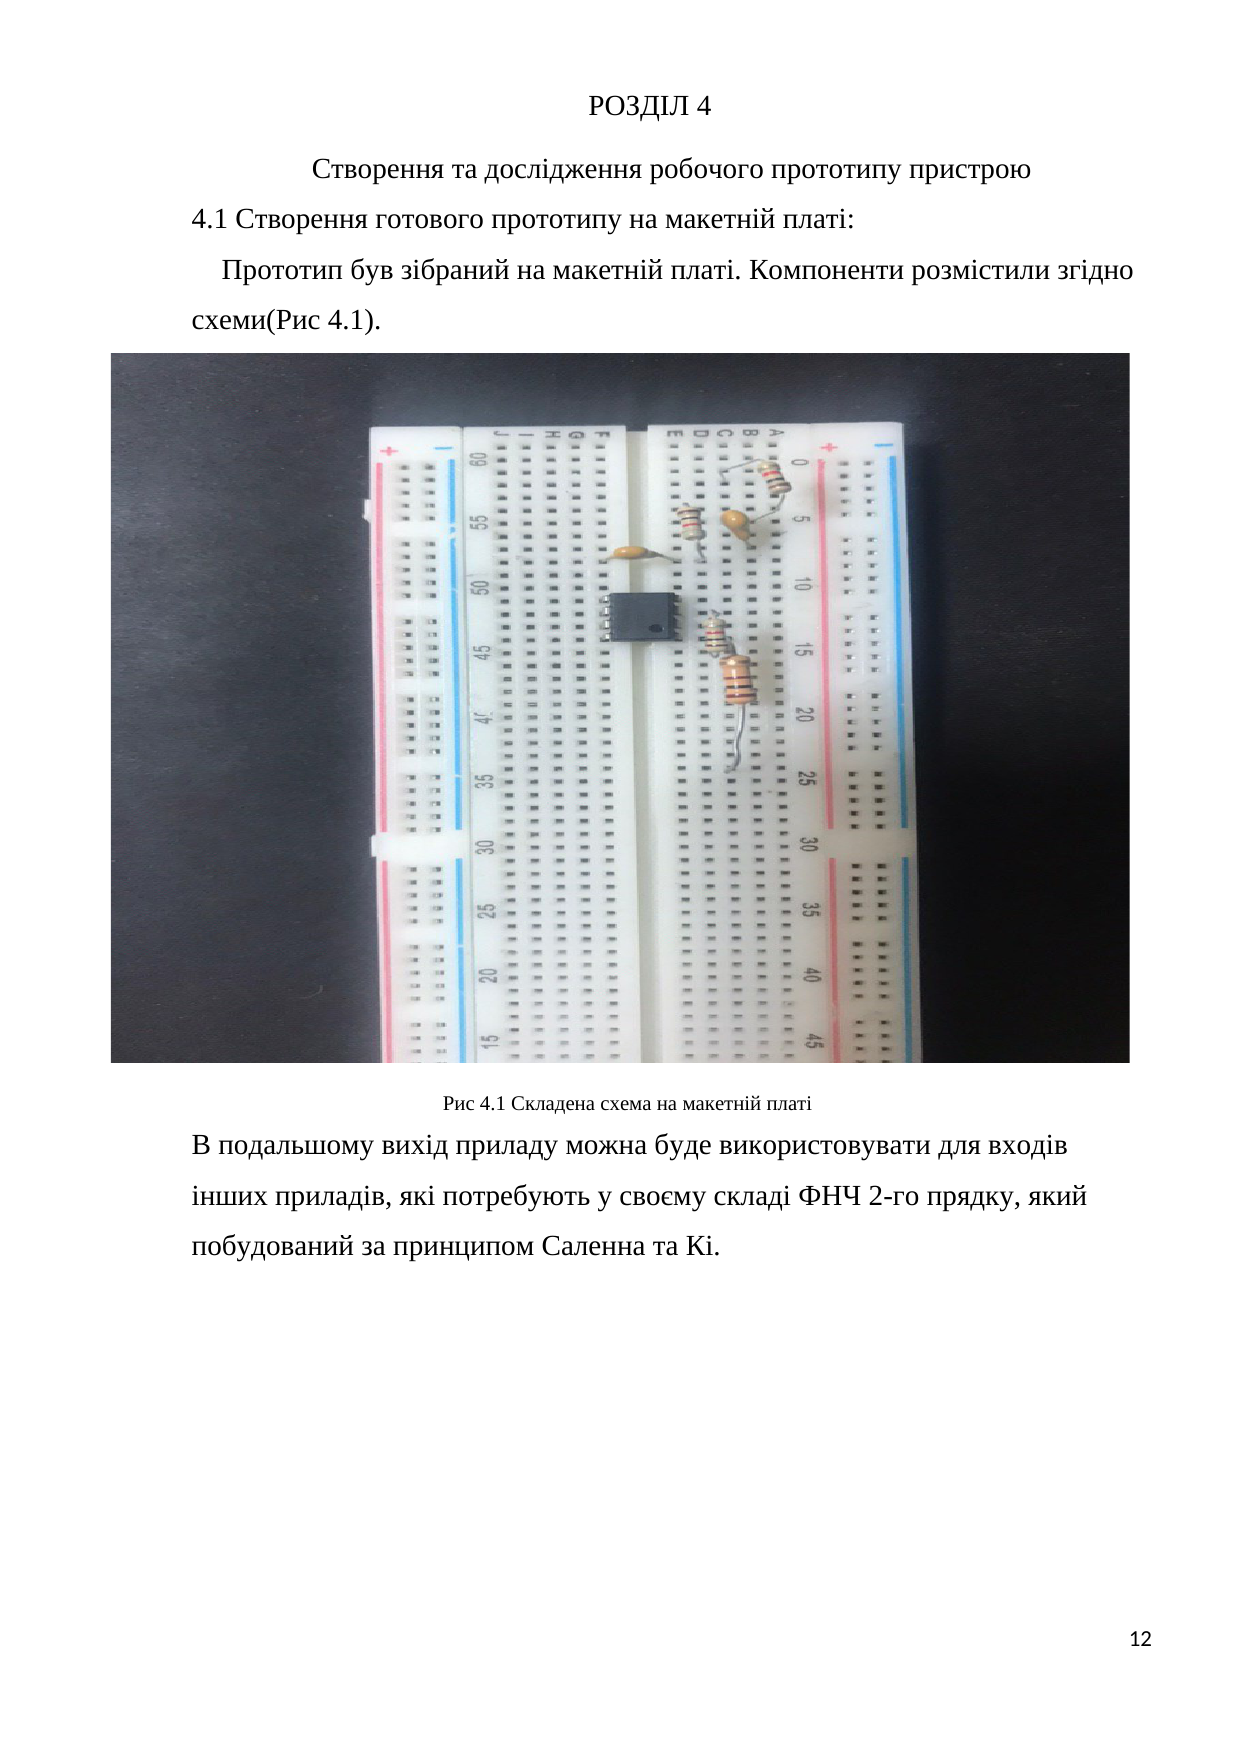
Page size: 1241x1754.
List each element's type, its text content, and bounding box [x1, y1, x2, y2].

list 4.1 Створення готового прототипу на макетній платі: [191, 202, 1152, 235]
list Створення та дослідження робочого прототипу пристрою [191, 151, 1152, 185]
list Прототип був зібраний на макетній платі. Компоненти розмістили згідно схеми(Рис 4.1). [191, 252, 1152, 336]
list В подальшому вихід приладу можна буде використовувати для входів інших приладів, які потребують у своєму складі ФНЧ 2-го прядку, який побудований за принципом Саленна та Кі. [191, 1127, 1152, 1261]
text РОЗДІЛ 4 [148, 88, 1152, 122]
picture [110, 353, 1130, 1063]
list Рис 4.1 Складена схема на макетній платі [413, 353, 1152, 1115]
